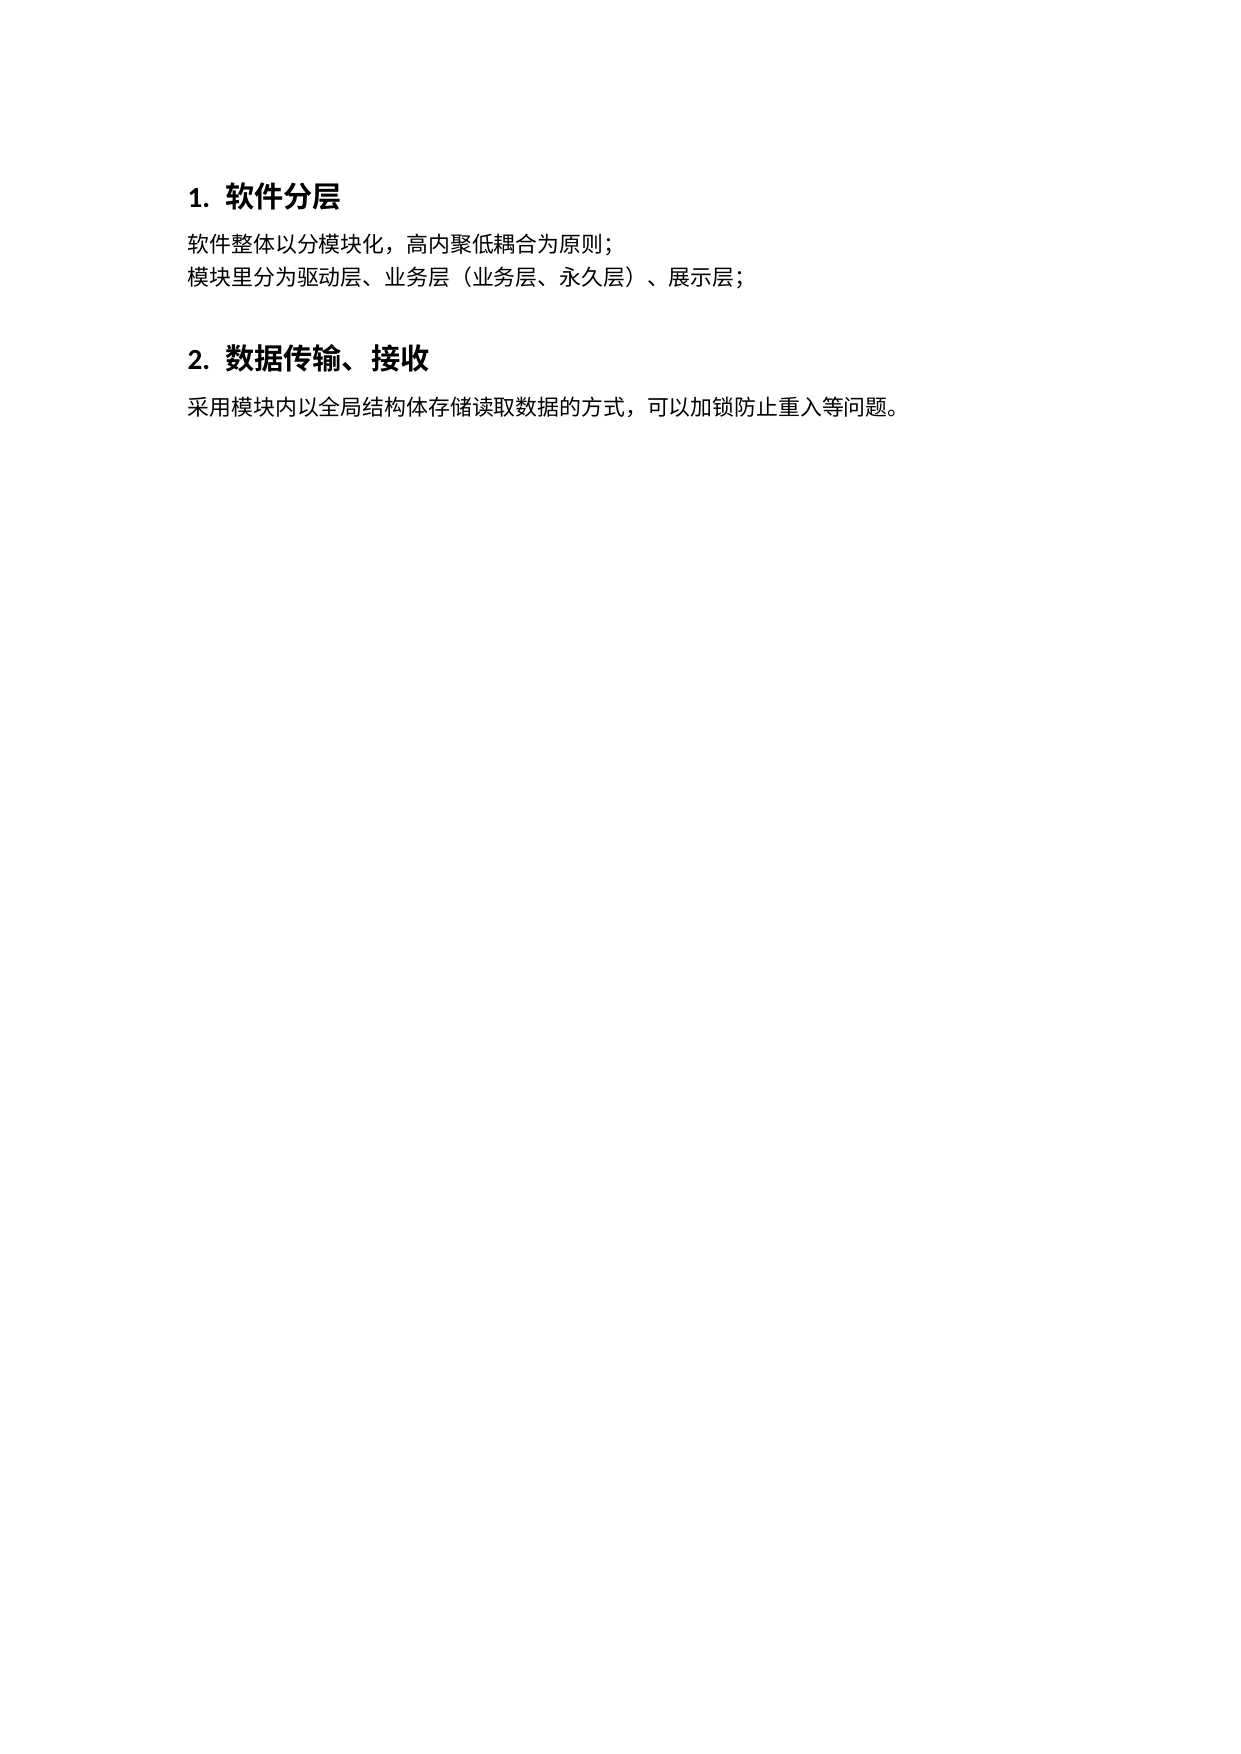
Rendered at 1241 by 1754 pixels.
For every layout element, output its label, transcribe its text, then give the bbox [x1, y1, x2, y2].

list 数据传输、接收 [187, 324, 1053, 389]
list 软件分层 [187, 162, 1053, 227]
text 模块里分为驱动层、业务层（业务层、永久层）、展示层； [187, 259, 1053, 292]
text 采用模块内以全局结构体存储读取数据的方式，可以加锁防止重入等问题。 [187, 389, 1053, 422]
text 软件整体以分模块化，高内聚低耦合为原则； [187, 227, 1053, 259]
